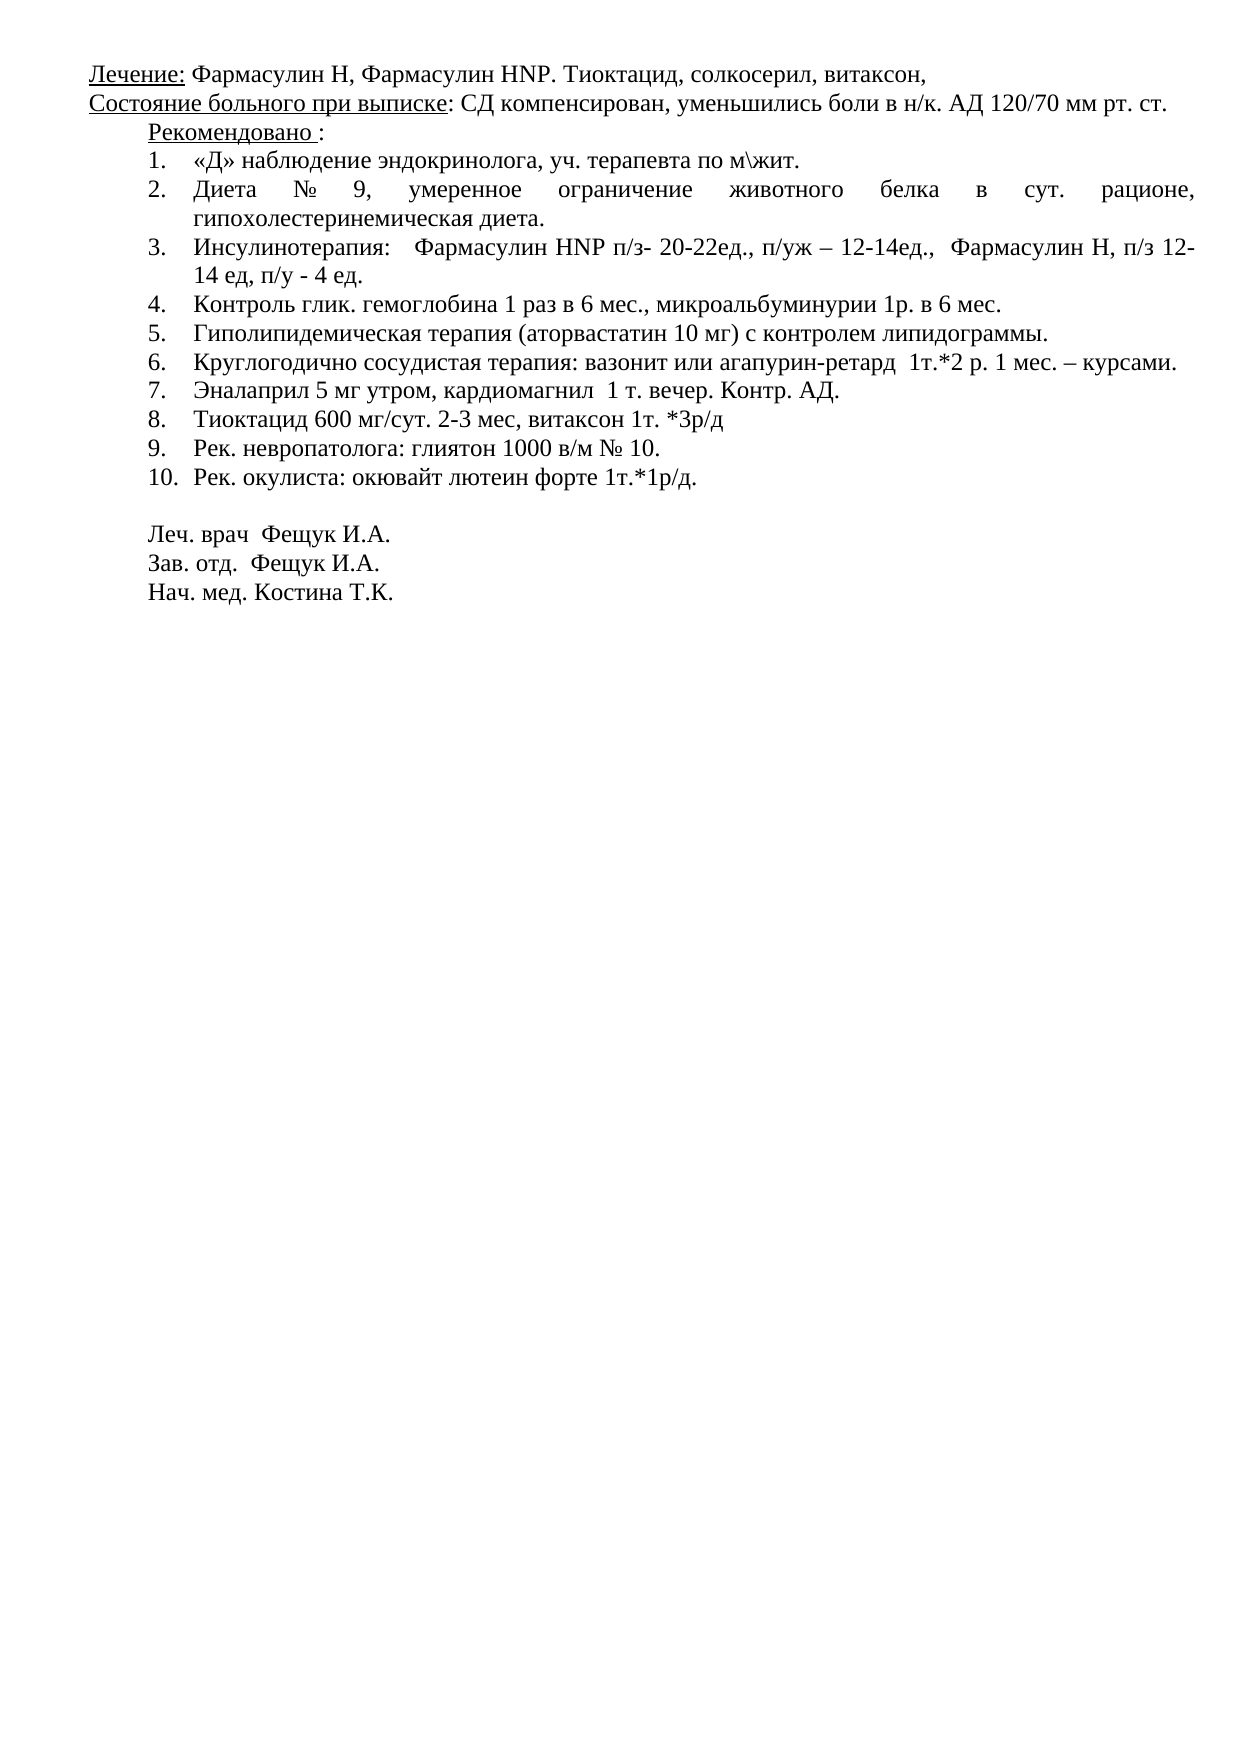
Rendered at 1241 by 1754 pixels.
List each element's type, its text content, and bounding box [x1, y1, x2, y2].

list Инсулинотерапия: Фармасулин НNР п/з- 20-22ед., п/уж – 12-14ед., Фармасулин Н, п/з 12-14 ед, п/у - 4 ед. [148, 232, 1196, 289]
list Рек. невропатолога: глиятон 1000 в/м № 10. [148, 433, 1196, 462]
list Круглогодично сосудистая терапия: вазонит или агапурин-ретард 1т.*2 р. 1 мес. – курсами. [148, 347, 1196, 375]
text Нач. мед. Костина Т.К. [148, 577, 1196, 605]
subtitle Леч. врач Фещук И.А. [148, 519, 1196, 548]
list Гиполипидемическая терапия (аторвастатин 10 мг) с контролем липидограммы. [148, 318, 1196, 347]
list Контроль глик. гемоглобина 1 раз в 6 мес., микроальбуминурии 1р. в 6 мес. [148, 289, 1196, 318]
text Лечение: Фармасулин Н, Фармасулин НNР. Тиоктацид, солкосерил, витаксон, [89, 59, 1196, 88]
list «Д» наблюдение эндокринолога, уч. терапевта по м\жит. [148, 145, 1196, 174]
list Рек. окулиста: окювайт лютеин форте 1т.*1р/д. [148, 462, 1196, 490]
text Рекомендовано : [148, 117, 1196, 145]
text Состояние больного при выписке: СД компенсирован, уменьшились боли в н/к. АД 120/70 мм рт. ст. [89, 88, 1196, 117]
list Эналаприл 5 мг утром, кардиомагнил 1 т. вечер. Контр. АД. [148, 375, 1196, 404]
list Тиоктацид 600 мг/сут. 2-3 мес, витаксон 1т. *3р/д [148, 404, 1196, 433]
list Диета № 9, умеренное ограничение животного белка в сут. рационе, гипохолестеринемическая диета. [148, 174, 1196, 232]
text Зав. отд. Фещук И.А. [148, 548, 1196, 577]
